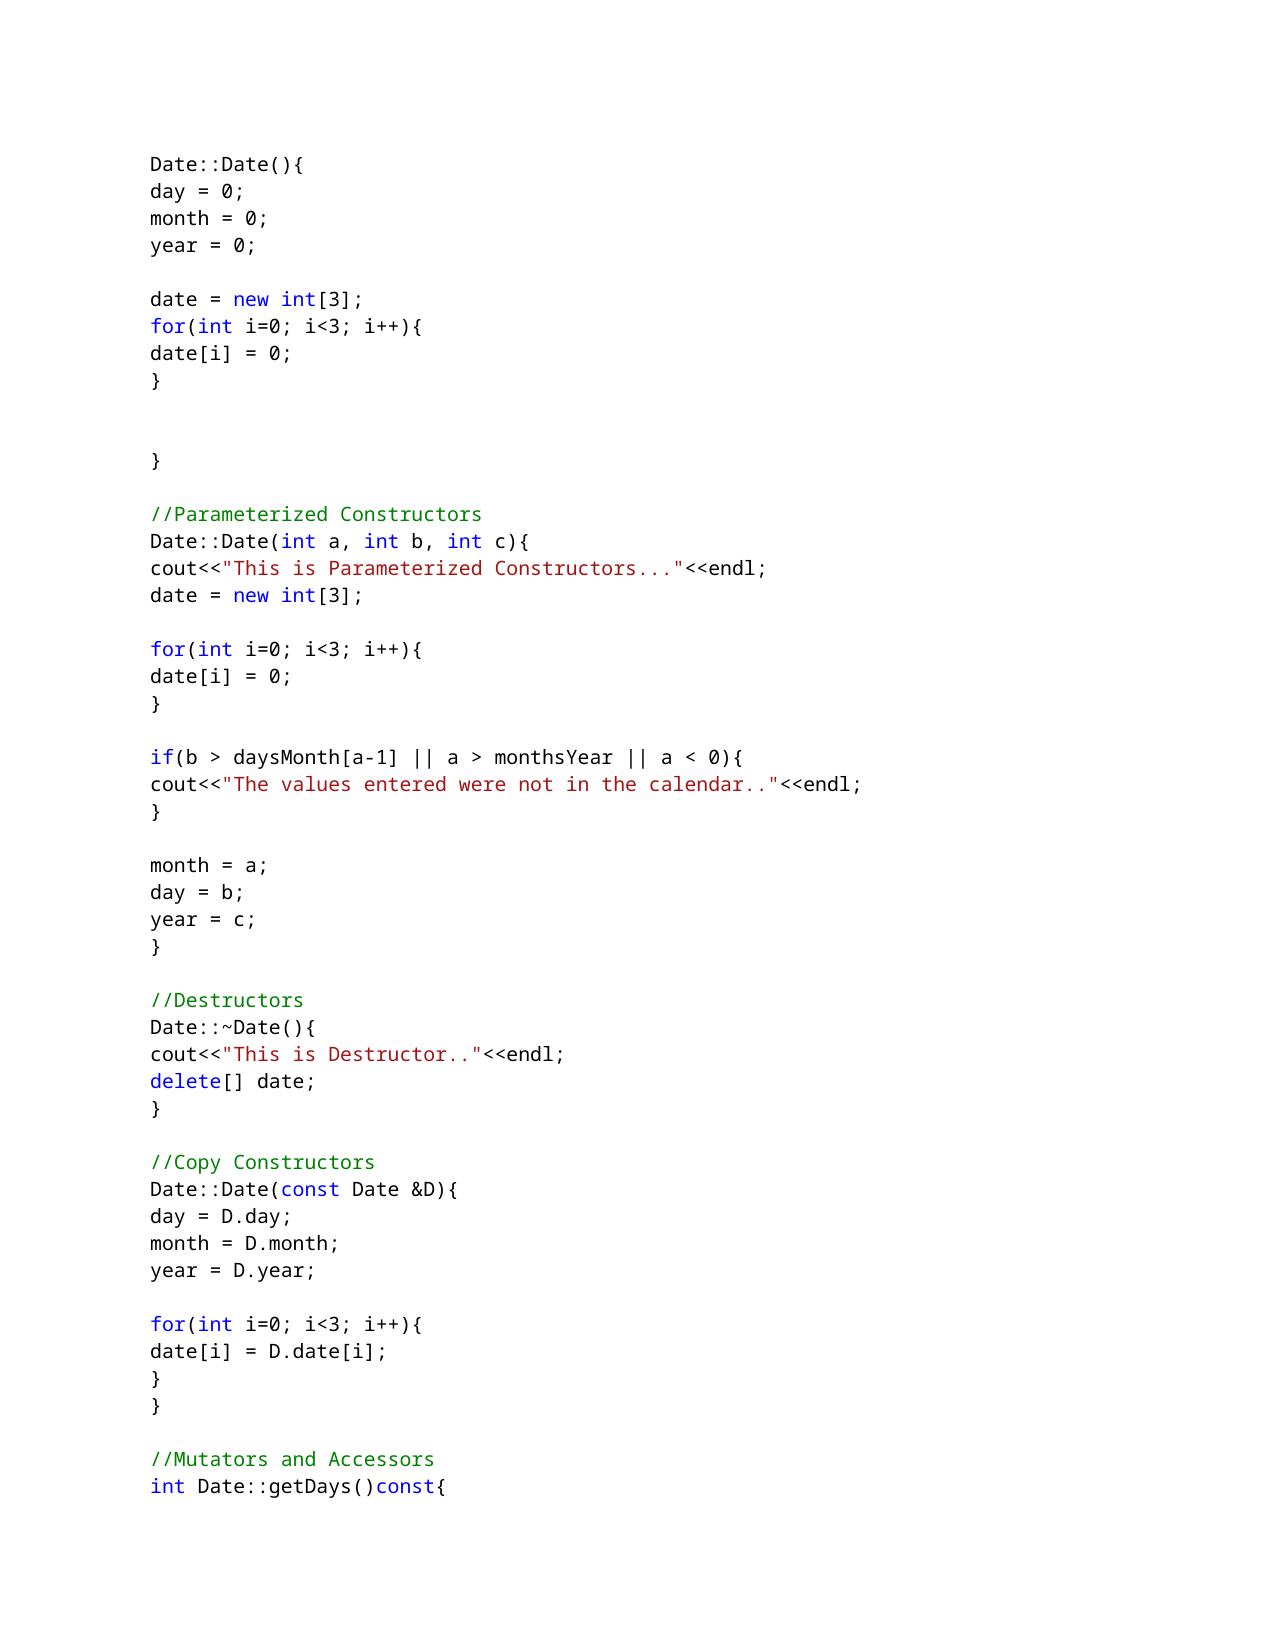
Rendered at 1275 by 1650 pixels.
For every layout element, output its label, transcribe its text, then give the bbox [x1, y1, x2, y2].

text for(int i=0; i<3; i++){ [150, 312, 1125, 339]
text date[i] = D.date[i]; [150, 1337, 1125, 1364]
text for(int i=0; i<3; i++){ [150, 636, 1125, 663]
text int Date::getDays()const{ [150, 1472, 1125, 1499]
text cout<<"This is Parameterized Constructors..."<<endl; [150, 555, 1125, 582]
text month = D.month; [150, 1229, 1125, 1256]
text } [150, 932, 1125, 959]
text for(int i=0; i<3; i++){ [150, 1310, 1125, 1337]
text year = 0; [150, 231, 1125, 258]
text } [150, 447, 1125, 474]
text } [150, 1094, 1125, 1121]
text month = 0; [150, 204, 1125, 231]
text Date::Date(const Date &D){ [150, 1175, 1125, 1202]
text cout<<"This is Destructor.."<<endl; [150, 1040, 1125, 1067]
text //Destructors [150, 986, 1125, 1013]
text //Parameterized Constructors [150, 501, 1125, 528]
text cout<<"The values entered were not in the calendar.."<<endl; [150, 771, 1125, 797]
text Date::~Date(){ [150, 1013, 1125, 1040]
text day = 0; [150, 177, 1125, 204]
text date = new int[3]; [150, 285, 1125, 312]
text day = b; [150, 878, 1125, 905]
text date[i] = 0; [150, 339, 1125, 366]
text //Mutators and Accessors [150, 1445, 1125, 1472]
text } [150, 1364, 1125, 1391]
text } [150, 366, 1125, 393]
text if(b > daysMonth[a-1] || a > monthsYear || a < 0){ [150, 743, 1125, 771]
text delete[] date; [150, 1067, 1125, 1094]
text Date::Date(int a, int b, int c){ [150, 528, 1125, 555]
text } [150, 1391, 1125, 1418]
text Date::Date(){ [150, 150, 1125, 177]
text year = c; [150, 905, 1125, 932]
text day = D.day; [150, 1202, 1125, 1229]
text month = a; [150, 851, 1125, 878]
text date = new int[3]; [150, 582, 1125, 609]
text //Copy Constructors [150, 1148, 1125, 1175]
text } [150, 689, 1125, 717]
text year = D.year; [150, 1256, 1125, 1283]
text date[i] = 0; [150, 663, 1125, 689]
text } [150, 797, 1125, 824]
